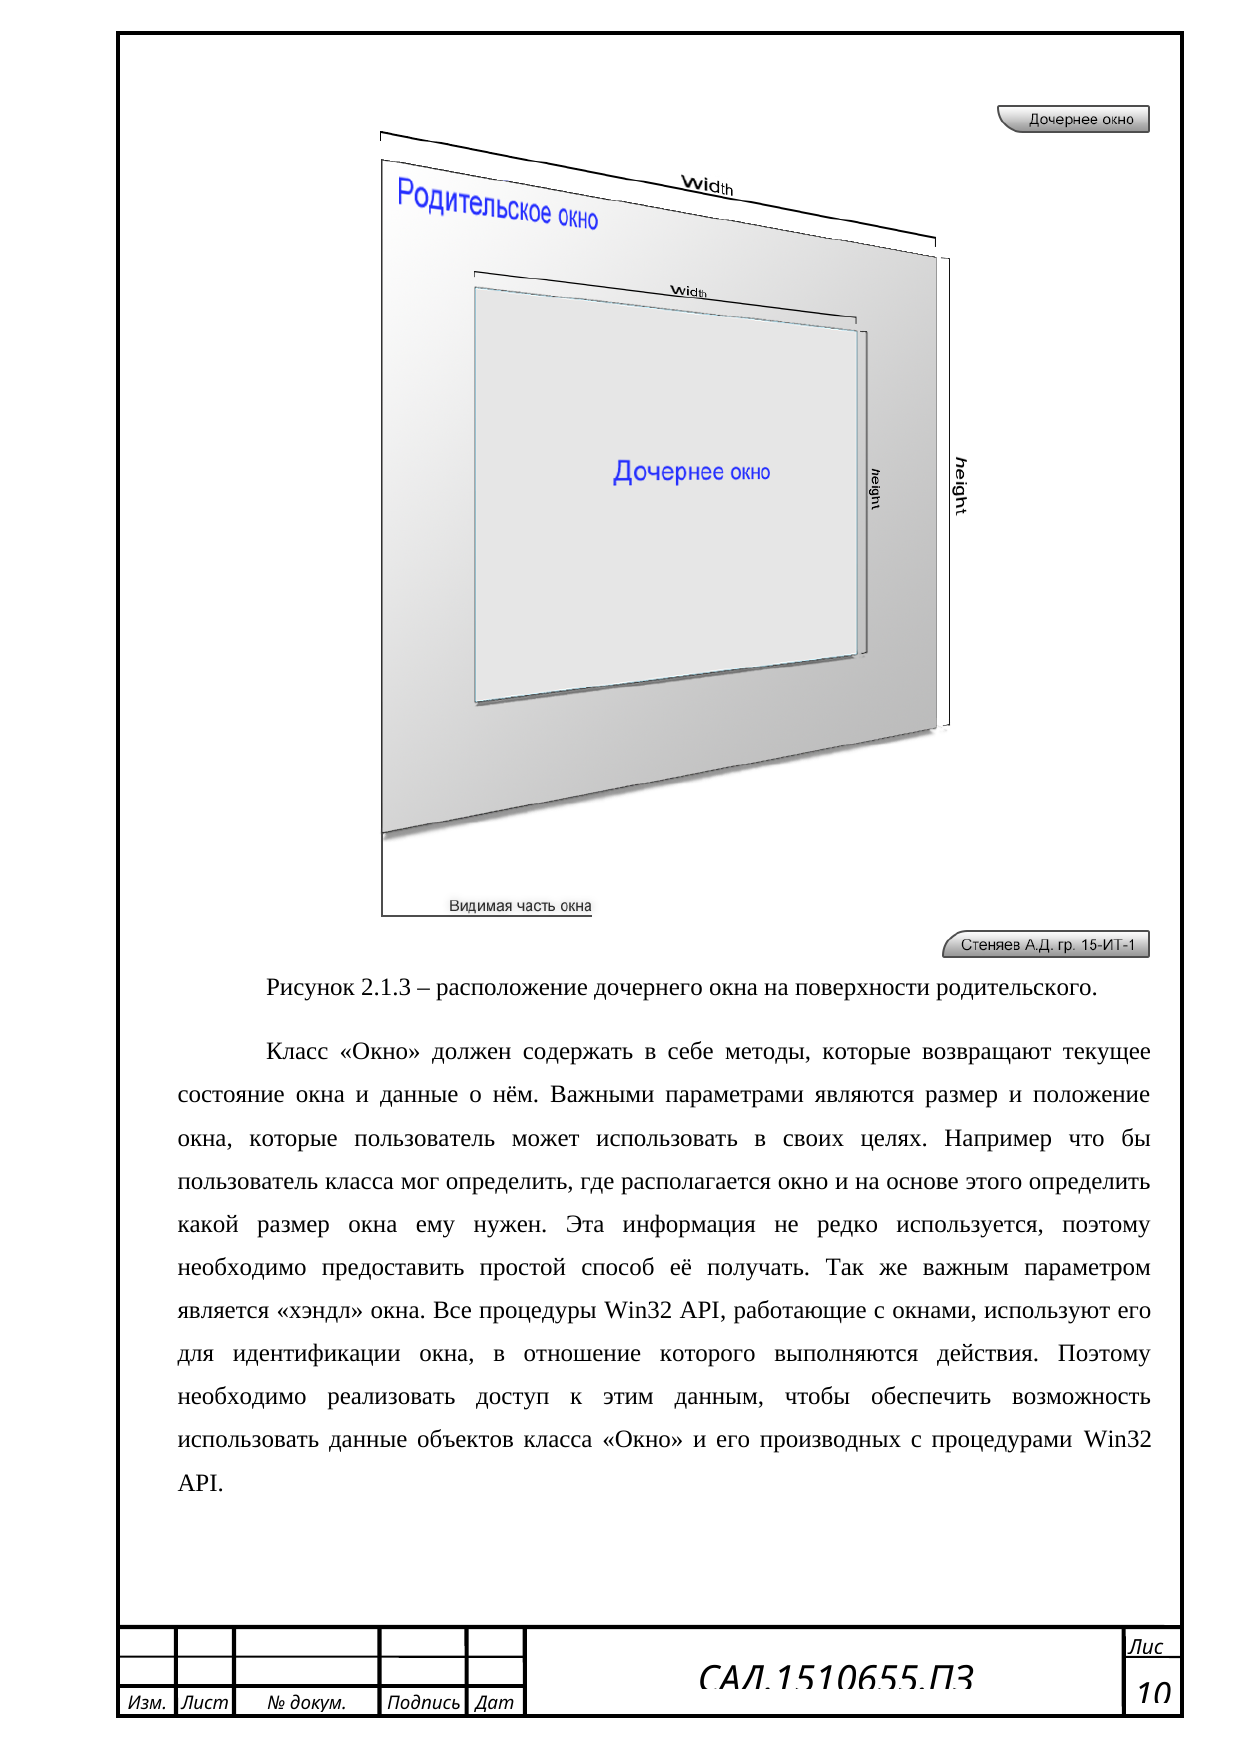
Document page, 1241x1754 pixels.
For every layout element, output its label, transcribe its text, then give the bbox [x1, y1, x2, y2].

text Класс «Окно» должен содержать в себе методы, которые возвращают текущее состояние окна и данные о нём. Важными параметрами являются размер и положение окна, которые пользователь может использовать в своих целях. Например что бы пользователь класса мог определить, где располагается окно и на основе этого определить какой размер окна ему нужен. Эта информация не редко используется, поэтому необходимо предоставить простой способ её получать. Так же важным параметром является «хэндл» окна. Все процедуры Win32 API, работающие с окнами, используют его для идентификации окна, в отношение которого выполняются действия. Поэтому необходимо реализовать доступ к этим данным, чтобы обеспечить возможность использовать данные объектов класса «Окно» и его производных с процедурами Win32 API. [177, 1036, 1152, 1496]
picture [177, 103, 1151, 959]
text Рисунок 2.1.3 – расположение дочернего окна на поверхности родительского. [177, 972, 1152, 1001]
